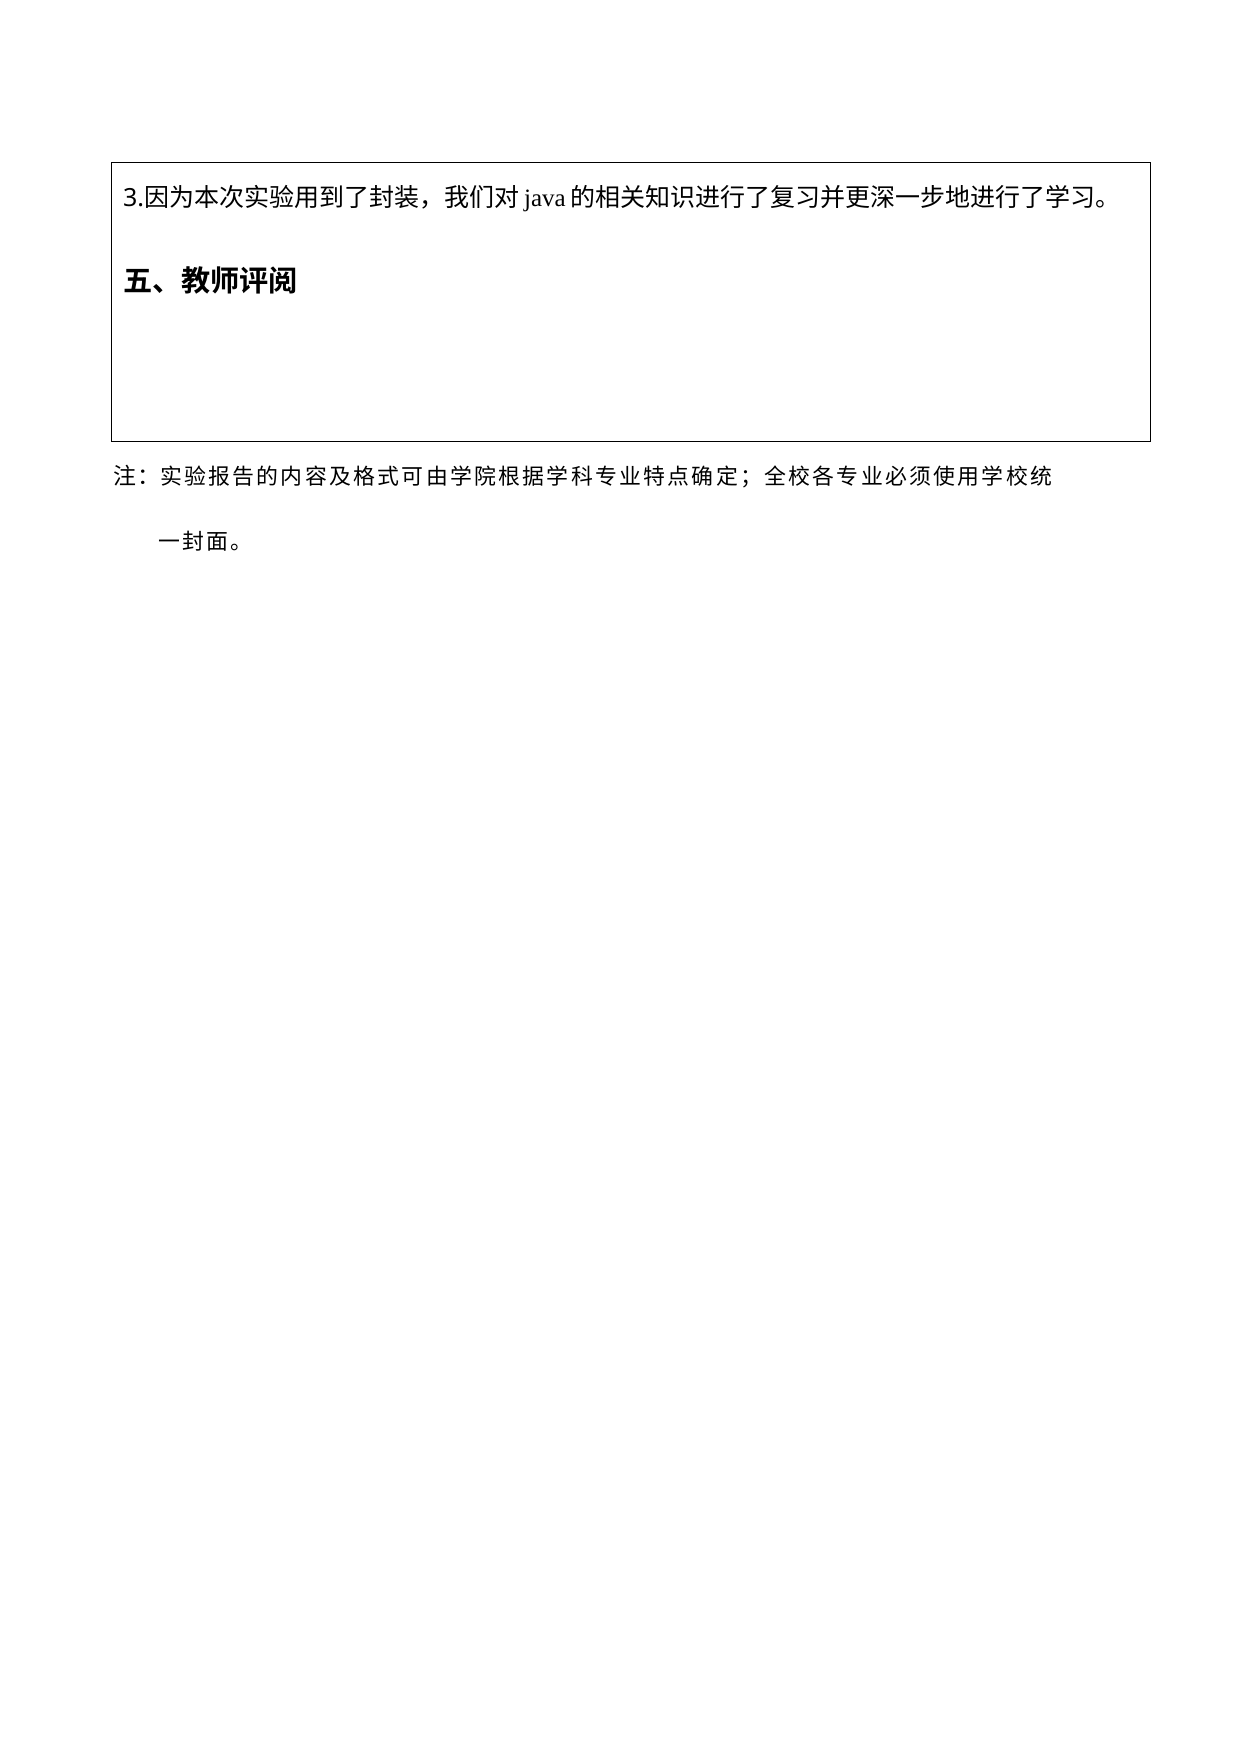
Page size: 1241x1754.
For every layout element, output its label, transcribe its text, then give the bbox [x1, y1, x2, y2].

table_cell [112, 163, 1150, 441]
text 注：实验报告的内容及格式可由学院根据学科专业特点确定；全校各专业必须使用学校统一封面。 [114, 442, 1053, 556]
